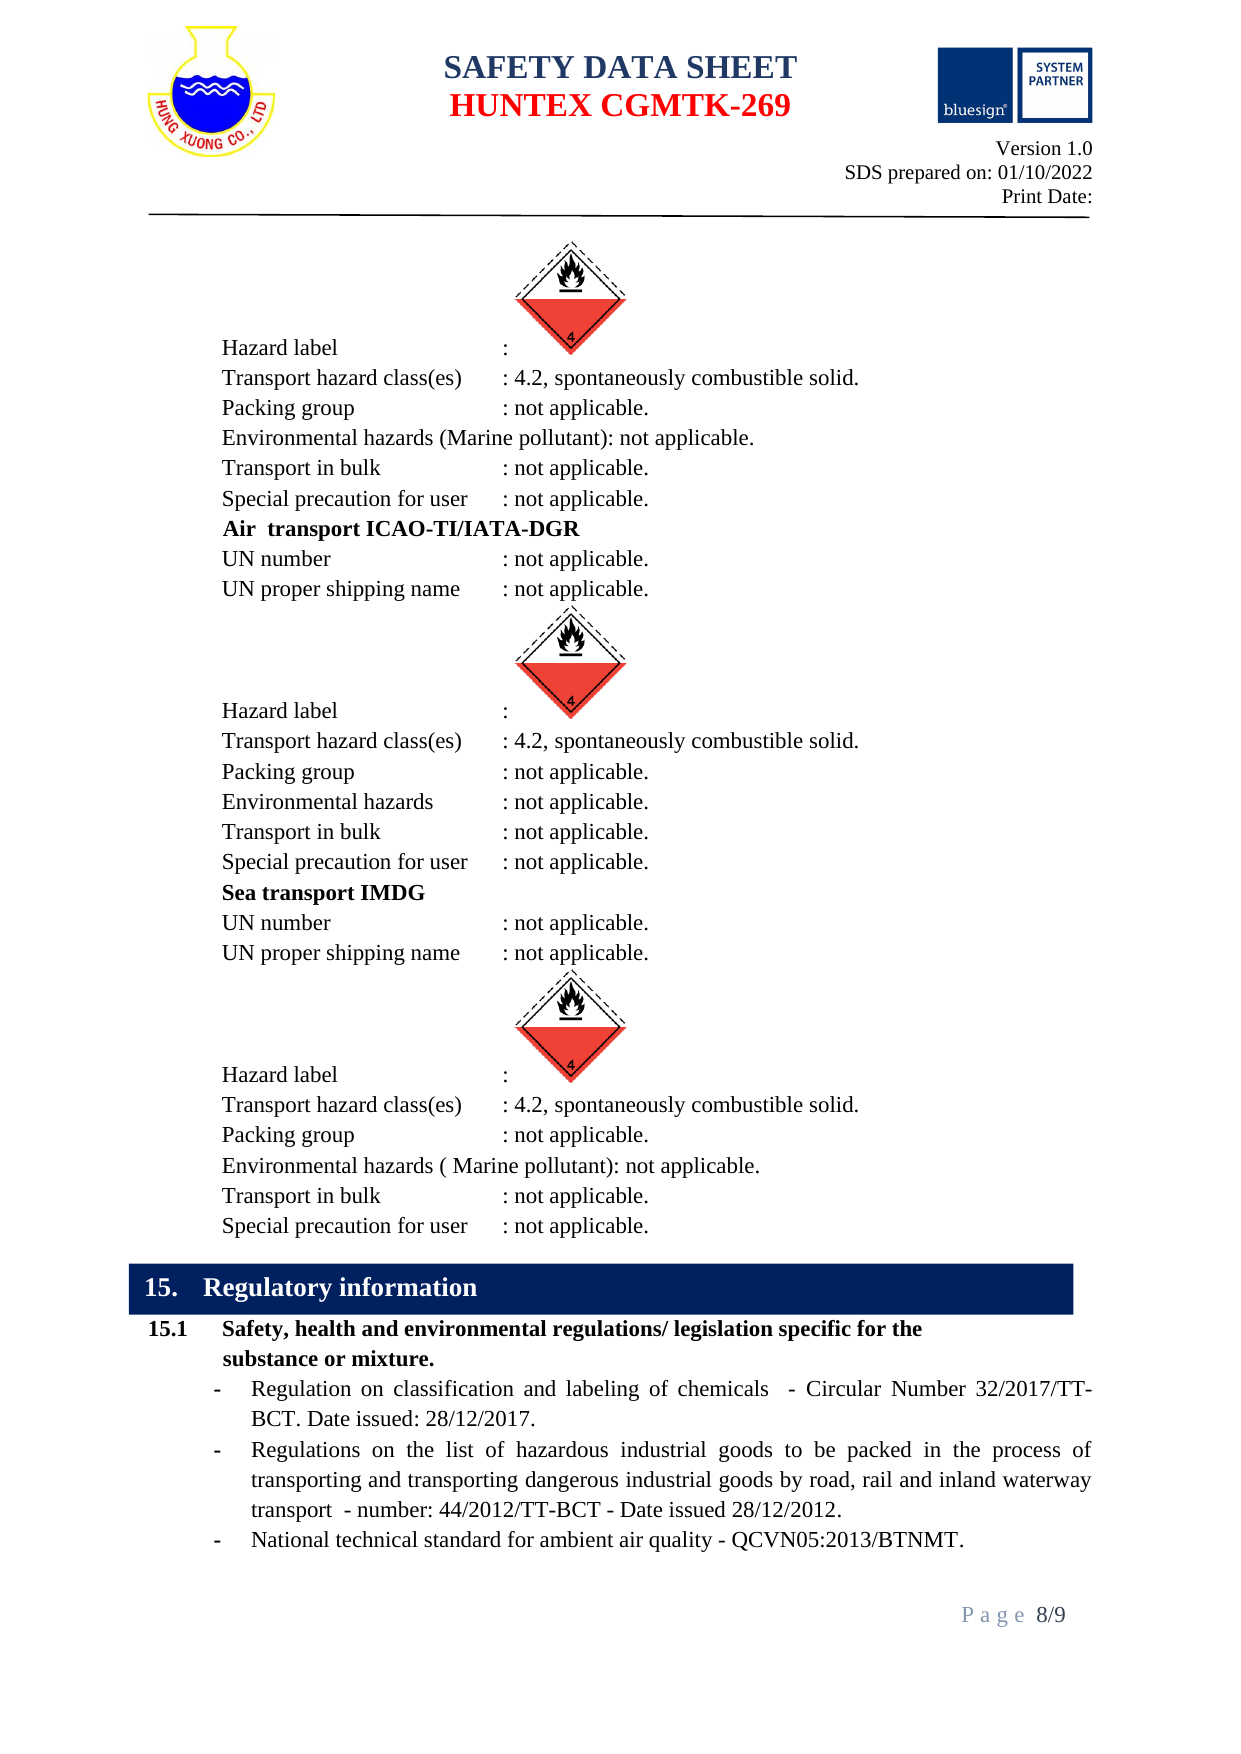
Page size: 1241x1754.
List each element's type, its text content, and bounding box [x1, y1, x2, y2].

text UN number : not applicable. [148, 545, 1092, 571]
text UN number : not applicable. [148, 909, 1092, 935]
picture [514, 969, 627, 1083]
text Transport hazard class(es) : 4.2, spontaneously combustible solid. [148, 1091, 1092, 1118]
picture [514, 241, 627, 355]
text Transport in bulk : not applicable. [148, 1182, 1092, 1208]
text Transport in bulk : not applicable. [148, 818, 1092, 844]
text Hazard label : [148, 242, 1092, 360]
text Air transport ICAO-TI/IATA-DGR [148, 515, 1092, 541]
text Environmental hazards (Marine pollutant): not applicable. [148, 424, 1092, 451]
picture [514, 605, 627, 719]
list Regulation on classification and labeling of chemicals - Circular Number 32/2017/TT-BCT. Date issued: 28/12/2017. [213, 1375, 1092, 1432]
list National technical standard for ambient air quality - QCVN05:2013/BTNMT. [213, 1526, 1092, 1553]
text Environmental hazards ( Marine pollutant): not applicable. [148, 1152, 1092, 1178]
text UN proper shipping name : not applicable. [148, 575, 1092, 602]
list Regulations on the list of hazardous industrial goods to be packed in the process of transporting and transporting dangerous industrial goods by road, rail and inland waterway transport - number: 44/2012/TT-BCT - Date issued 28/12/2012. [213, 1436, 1092, 1522]
text Special precaution for user : not applicable. [148, 1212, 1092, 1238]
picture [147, 26, 275, 157]
text Sea transport IMDG [148, 879, 1092, 905]
text Hazard label : [148, 969, 1092, 1087]
text Transport in bulk : not applicable. [148, 454, 1092, 481]
text Transport hazard class(es) : 4.2, spontaneously combustible solid. [148, 364, 1092, 390]
text Environmental hazards : not applicable. [148, 788, 1092, 814]
text Transport hazard class(es) : 4.2, spontaneously combustible solid. [148, 728, 1092, 754]
text Hazard label : [148, 606, 1092, 724]
text substance or mixture. [148, 1345, 1092, 1371]
picture [937, 45, 1093, 125]
text UN proper shipping name : not applicable. [148, 939, 1092, 965]
text Special precaution for user : not applicable. [148, 848, 1092, 875]
text Packing group : not applicable. [148, 758, 1092, 784]
text 15.1 Safety, health and environmental regulations/ legislation specific for the [148, 1269, 1092, 1341]
text Packing group : not applicable. [148, 1122, 1092, 1148]
text Special precaution for user : not applicable. [148, 485, 1092, 511]
text Packing group : not applicable. [148, 394, 1092, 420]
